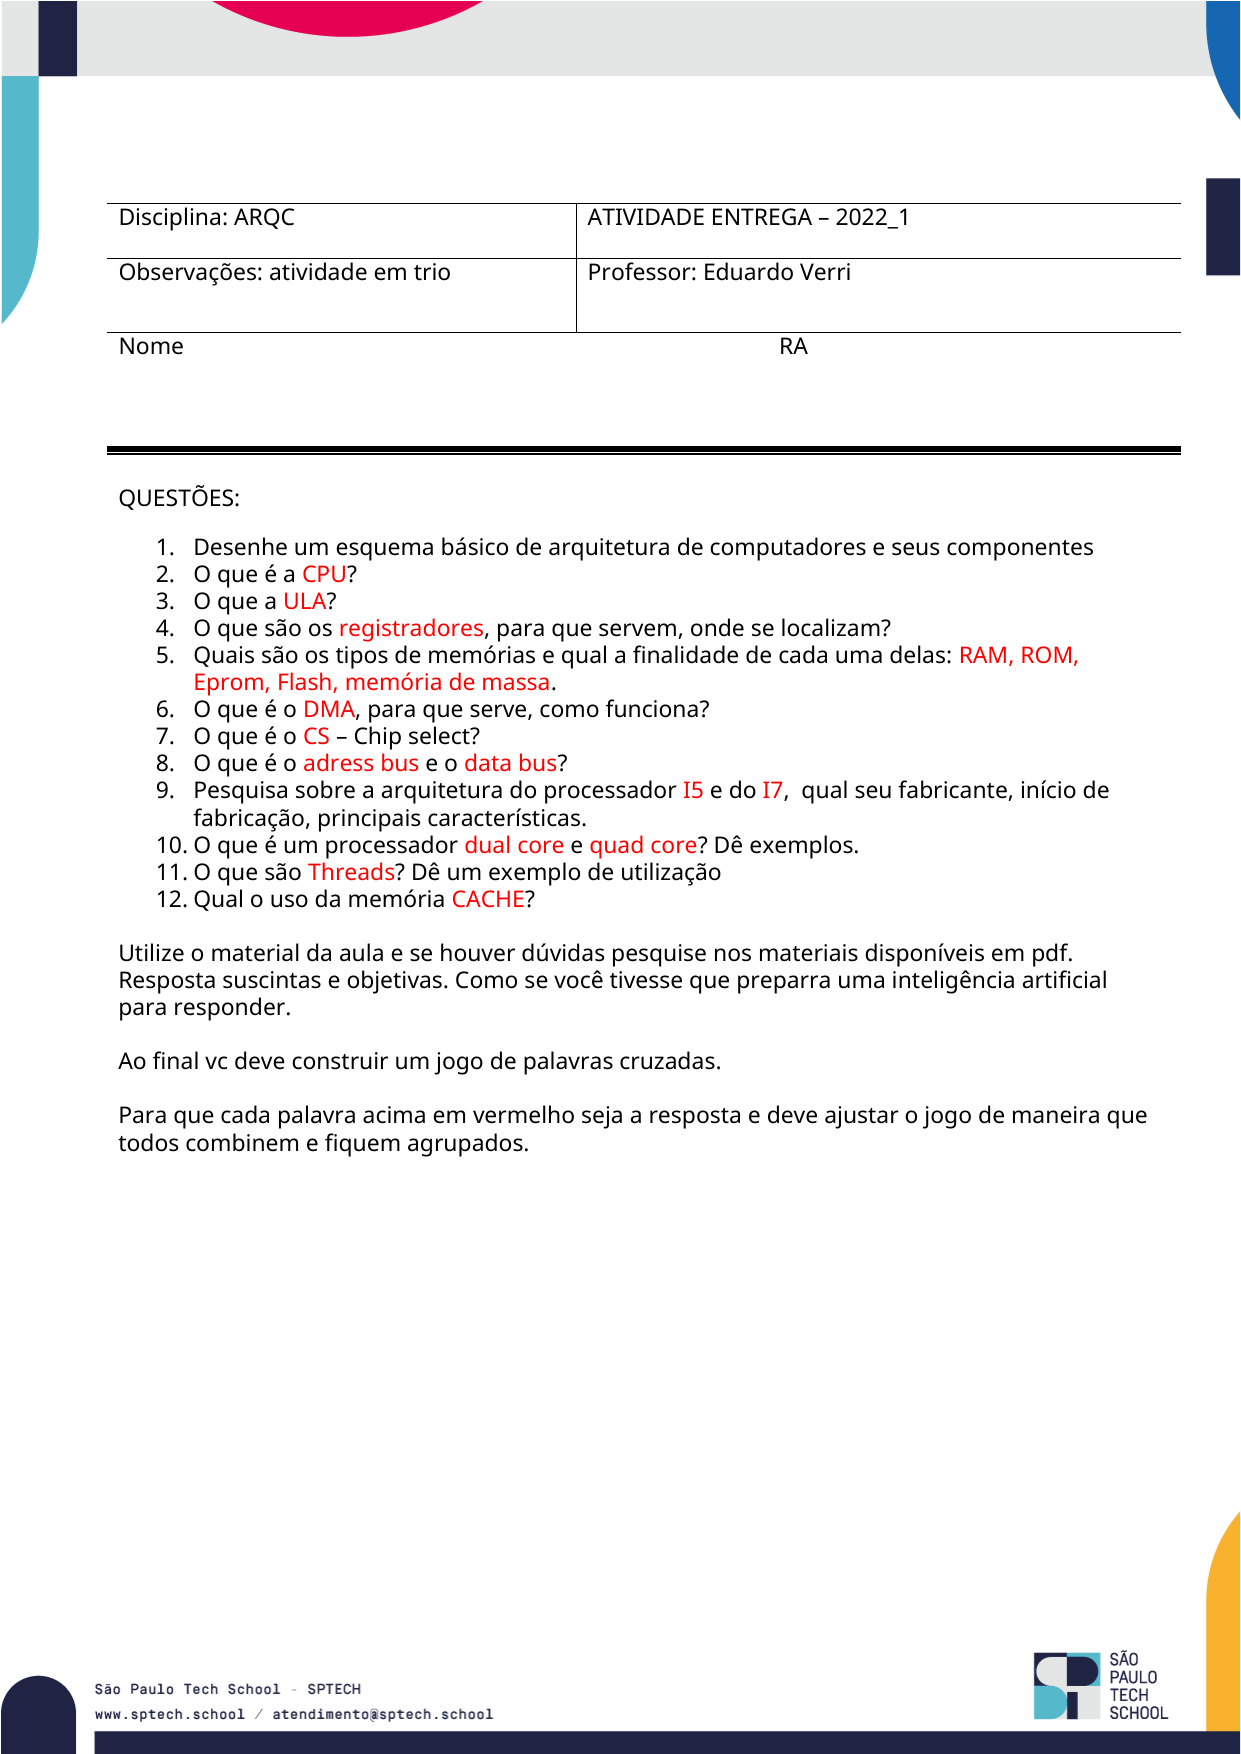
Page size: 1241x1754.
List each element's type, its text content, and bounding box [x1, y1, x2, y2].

picture [1, 1, 1241, 1754]
text Utilize o material da aula e se houver dúvidas pesquise nos materiais disponíveis em pdf. [118, 940, 1152, 967]
list O que é a CPU? [156, 561, 1152, 588]
table_header Disciplina: ARQC [107, 204, 576, 258]
list O que são Threads? Dê um exemplo de utilização [156, 858, 1152, 886]
list Qual o uso da memória CACHE? [156, 886, 1152, 913]
list Desenhe um esquema básico de arquitetura de computadores e seus componentes [156, 533, 1152, 561]
list O que é um processador dual core e quad core? Dê exemplos. [156, 831, 1152, 858]
table_cell Observações: atividade em trio [107, 259, 576, 332]
table_cell Professor: Eduardo Verri [577, 259, 1181, 332]
text Para que cada palavra acima em vermelho seja a resposta e deve ajustar o jogo de maneira que todos combinem e fiquem agrupados. [118, 1102, 1152, 1156]
list O que é o CS – Chip select? [156, 723, 1152, 750]
text QUESTÕES: [118, 482, 1152, 513]
list O que é o adress bus e o data bus? [156, 750, 1152, 777]
list O que a ULA? [156, 588, 1152, 615]
list Quais são os tipos de memórias e qual a finalidade de cada uma delas: RAM, ROM, Eprom, Flash, memória de massa. [156, 642, 1152, 696]
table_cell Nome RA [107, 333, 1181, 446]
table_header ATIVIDADE ENTREGA – 2022_1 [577, 204, 1181, 258]
list O que são os registradores, para que servem, onde se localizam? [156, 615, 1152, 642]
list Pesquisa sobre a arquitetura do processador I5 e do I7, qual seu fabricante, início de fabricação, principais características. [156, 777, 1152, 831]
text Ao final vc deve construir um jogo de palavras cruzadas. [118, 1048, 1152, 1075]
text Resposta suscintas e objetivas. Como se você tivesse que preparra uma inteligência artificial para responder. [118, 967, 1152, 1021]
list O que é o DMA, para que serve, como funciona? [156, 696, 1152, 723]
